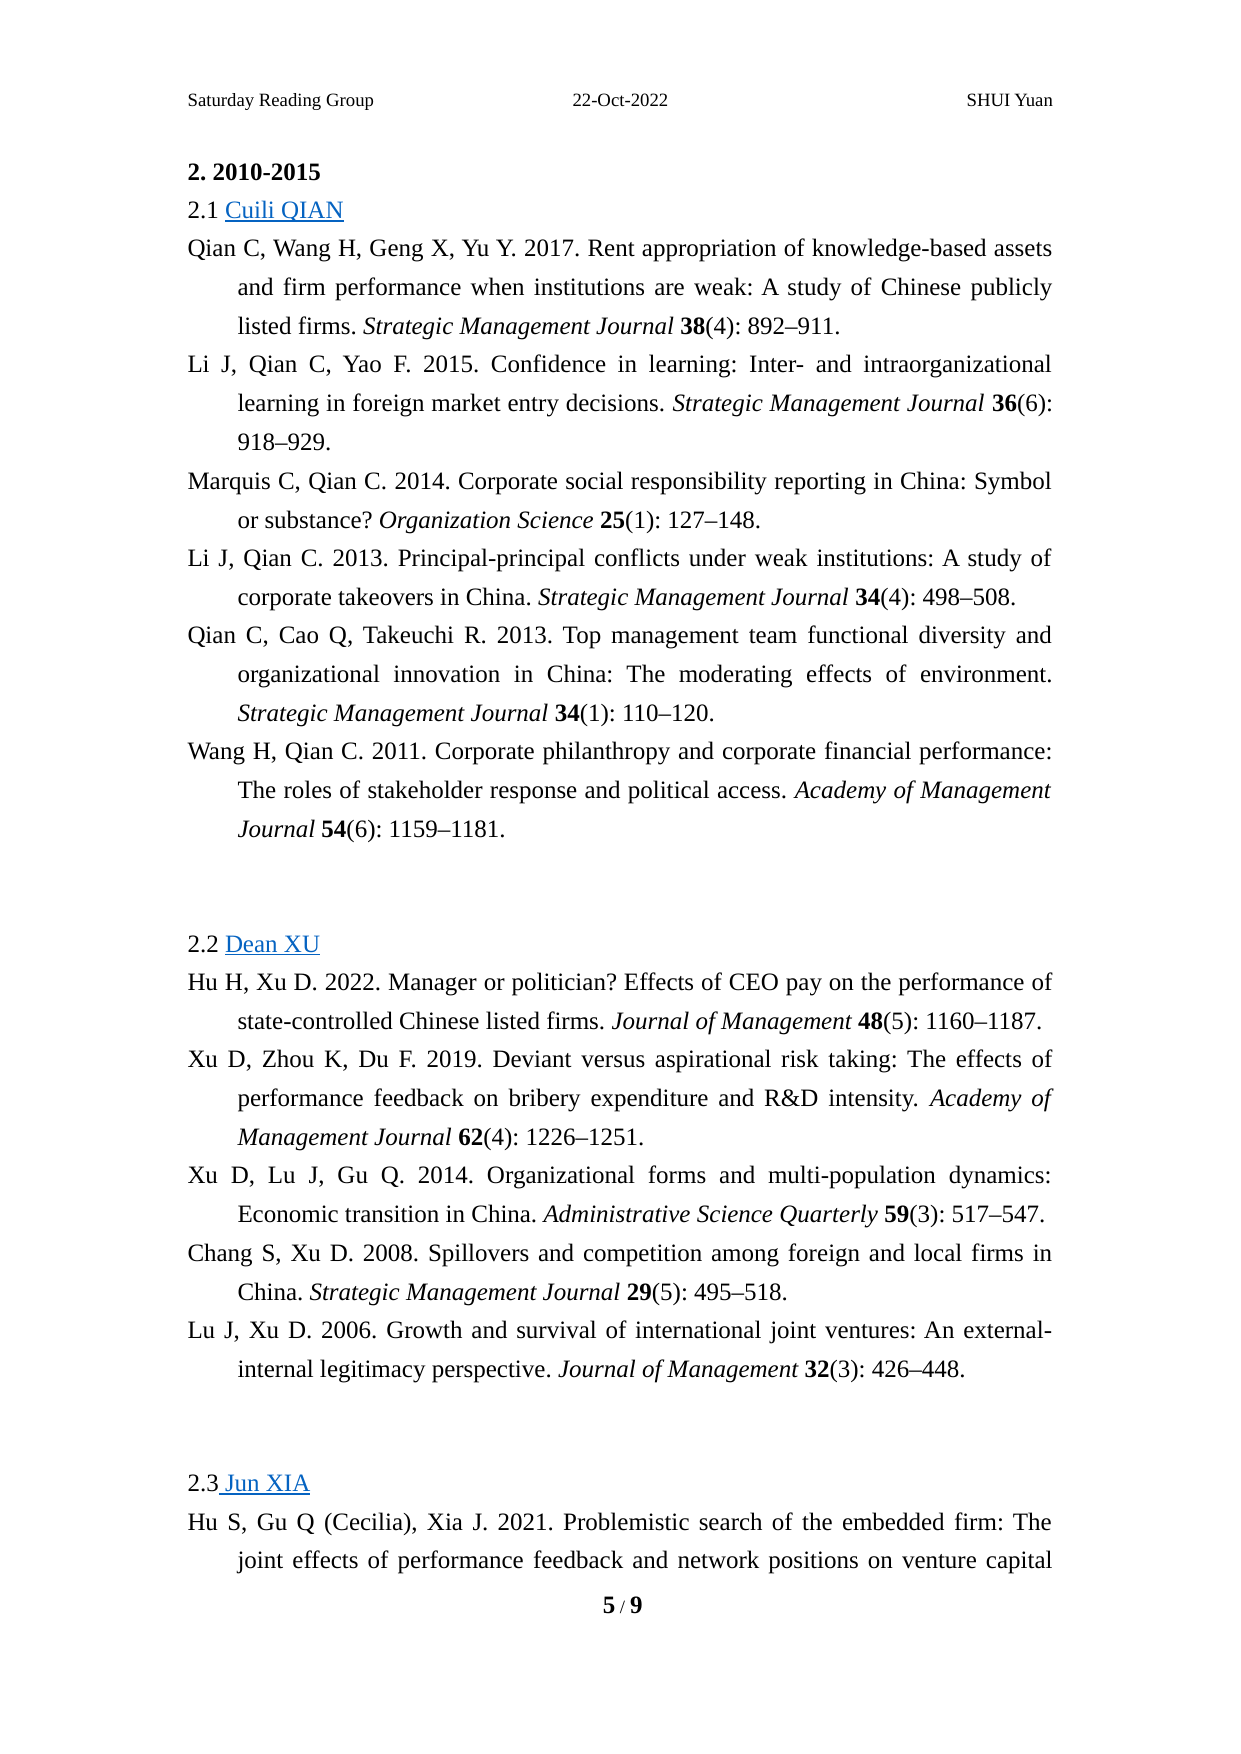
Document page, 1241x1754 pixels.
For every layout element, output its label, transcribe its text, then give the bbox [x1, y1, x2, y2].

text Chang S, Xu D. 2008. Spillovers and competition among foreign and local firms in China. Strategic Management Journal 29(5): 495–518. [187, 1236, 1053, 1307]
text Qian C, Cao Q, Takeuchi R. 2013. Top management team functional diversity and organizational innovation in China: The moderating effects of environment. Strategic Management Journal 34(1): 110–120. [187, 618, 1053, 729]
text Marquis C, Qian C. 2014. Corporate social responsibility reporting in China: Symbol or substance? Organization Science 25(1): 127–148. [187, 464, 1053, 535]
text Wang H, Qian C. 2011. Corporate philanthropy and corporate financial performance: The roles of stakeholder response and political access. Academy of Management Journal 54(6): 1159–1181. [187, 734, 1053, 845]
text 2. 2010-2015 [187, 155, 1053, 188]
text 2.2 Dean XU [187, 927, 1053, 959]
text 2.1 Cuili QIAN [187, 193, 1053, 226]
text Qian C, Wang H, Geng X, Yu Y. 2017. Rent appropriation of knowledge-based assets and firm performance when institutions are weak: A study of Chinese publicly listed firms. Strategic Management Journal 38(4): 892–911. [187, 232, 1053, 342]
text 2.3 Jun XIA [187, 1467, 1053, 1499]
text Lu J, Xu D. 2006. Growth and survival of international joint ventures: An external-internal legitimacy perspective. Journal of Management 32(3): 426–448. [187, 1313, 1053, 1384]
text Xu D, Zhou K, Du F. 2019. Deviant versus aspirational risk taking: The effects of performance feedback on bribery expenditure and R&D intensity. Academy of Management Journal 62(4): 1226–1251. [187, 1042, 1053, 1153]
text Hu H, Xu D. 2022. Manager or politician? Effects of CEO pay on the performance of state-controlled Chinese listed firms. Journal of Management 48(5): 1160–1187. [187, 965, 1053, 1037]
text Xu D, Lu J, Gu Q. 2014. Organizational forms and multi-population dynamics: Economic transition in China. Administrative Science Quarterly 59(3): 517–547. [187, 1158, 1053, 1230]
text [187, 1505, 1053, 1576]
text Li J, Qian C. 2013. Principal-principal conflicts under weak institutions: A study of corporate takeovers in China. Strategic Management Journal 34(4): 498–508. [187, 541, 1053, 612]
text Li J, Qian C, Yao F. 2015. Confidence in learning: Inter- and intraorganizational learning in foreign market entry decisions. Strategic Management Journal 36(6): 918–929. [187, 348, 1053, 458]
